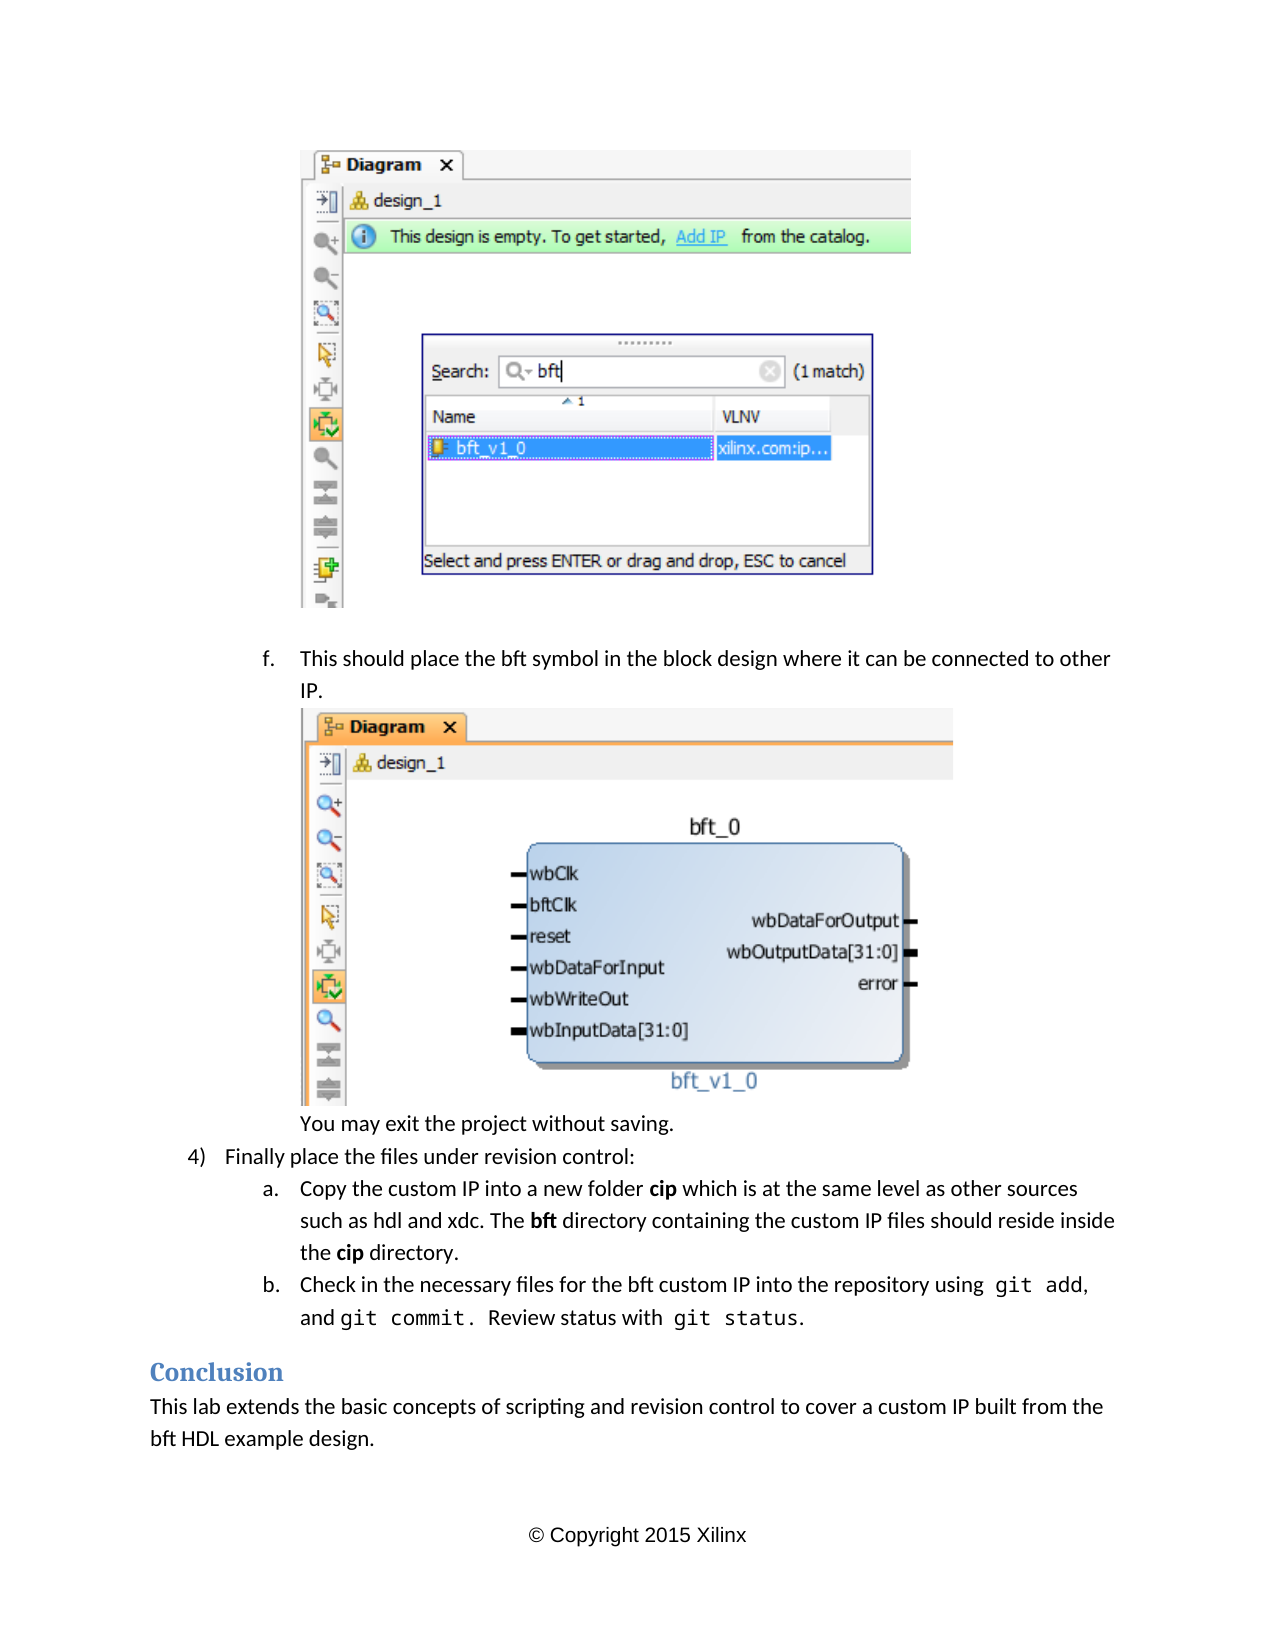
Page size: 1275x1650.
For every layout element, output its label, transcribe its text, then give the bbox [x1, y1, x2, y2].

subtitle Conclusion [150, 1357, 1125, 1388]
list Finally place the files under revision control: [187, 1142, 1125, 1170]
picture [300, 150, 911, 608]
list Copy the custom IP into a new folder cip which is at the same level as other sources such as hdl and xdc. The bft directory containing the custom IP files should reside inside the cip directory. [262, 1174, 1125, 1266]
list This should place the bft symbol in the block design where it can be connected to other IP. [262, 644, 1125, 704]
list Check in the necessary files for the bft custom IP into the repository using git add, and git commit. Review status with git status. [262, 1271, 1125, 1332]
text This lab extends the basic concepts of scripting and revision control to cover a custom IP built from the bft HDL example design. [150, 1392, 1125, 1452]
picture [300, 708, 954, 1106]
list You may exit the project without saving. [300, 1109, 1125, 1138]
